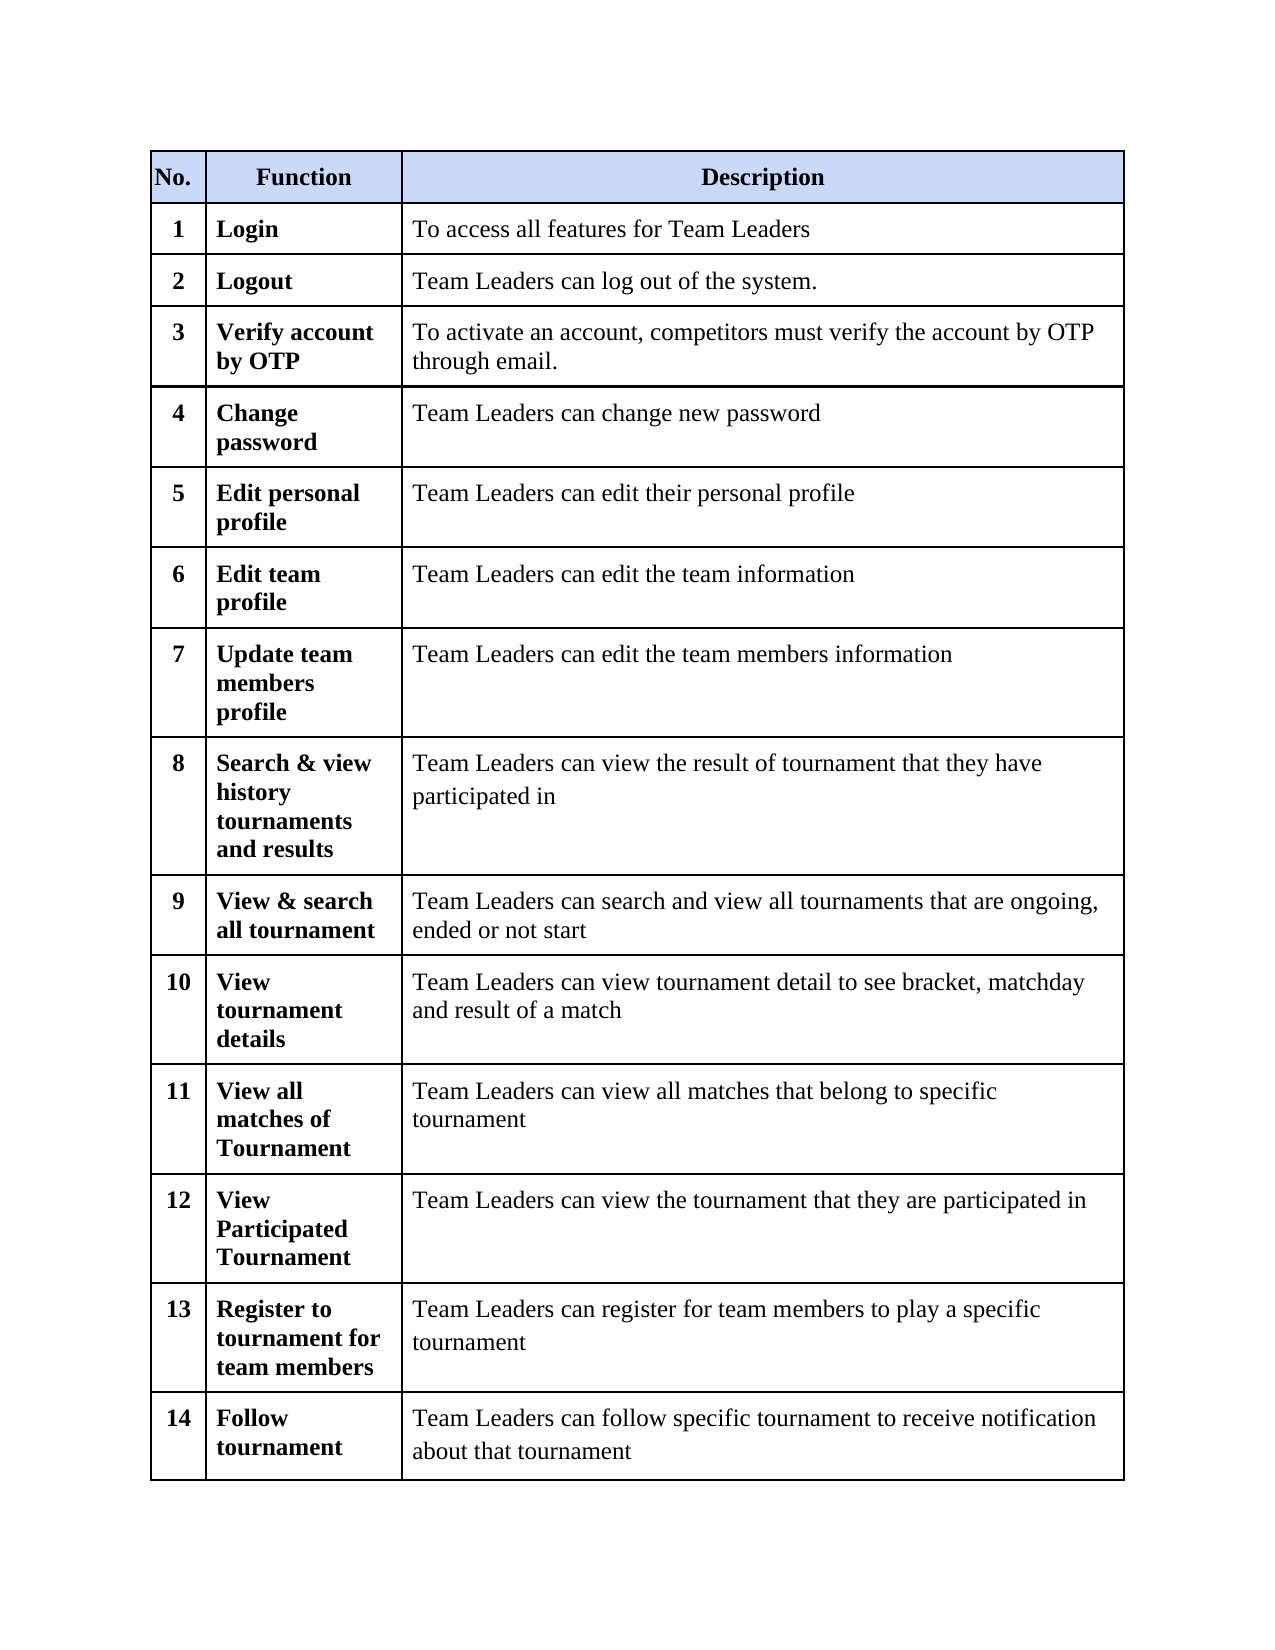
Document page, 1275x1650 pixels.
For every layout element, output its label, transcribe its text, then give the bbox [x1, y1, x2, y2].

table_cell Description [403, 152, 1123, 202]
table_cell Team Leaders can view tournament detail to see bracket, matchday and result of a match [403, 956, 1123, 1063]
table_cell Team Leaders can edit their personal profile [403, 468, 1123, 546]
table_cell Team Leaders can edit the team members information [403, 629, 1123, 736]
table_cell 9 [152, 876, 205, 954]
table_cell 4 [152, 388, 205, 466]
table_cell Team Leaders can view all matches that belong to specific tournament [403, 1065, 1123, 1172]
table_cell 5 [152, 468, 205, 546]
table_cell 10 [152, 956, 205, 1063]
table_cell 1 [152, 204, 205, 253]
table_cell View all matches of Tournament [207, 1065, 401, 1172]
table_cell Logout [207, 255, 401, 305]
table_cell 12 [152, 1175, 205, 1282]
table_cell Team Leaders can log out of the system. [403, 255, 1123, 305]
table_cell 7 [152, 629, 205, 736]
table_cell Verify account by OTP [207, 307, 401, 385]
table_cell Team Leaders can view the tournament that they are participated in [403, 1175, 1123, 1282]
table_cell 8 [152, 738, 205, 874]
table_cell Search & view history tournaments and results [207, 738, 401, 874]
table_cell Function [207, 152, 401, 202]
table_cell Team Leaders can register for team members to play a specific tournament [403, 1284, 1123, 1391]
table_cell Team Leaders can edit the team information [403, 548, 1123, 627]
table_cell 3 [152, 307, 205, 385]
table_cell Change password [207, 388, 401, 466]
table_cell To activate an account, competitors must verify the account by OTP through email. [403, 307, 1123, 385]
table_cell Login [207, 204, 401, 253]
table_cell Team Leaders can follow specific tournament to receive notification about that tournament [403, 1393, 1123, 1479]
table_cell To access all features for Team Leaders [403, 204, 1123, 253]
table_cell View tournament details [207, 956, 401, 1063]
table_cell Team Leaders can view the result of tournament that they have participated in [403, 738, 1123, 874]
table_cell View Participated Tournament [207, 1175, 401, 1282]
table_cell Follow tournament [207, 1393, 401, 1479]
table_cell Register to tournament for team members [207, 1284, 401, 1391]
table_cell Update team members profile [207, 629, 401, 736]
table_cell 11 [152, 1065, 205, 1172]
table_cell View & search all tournament [207, 876, 401, 954]
table_cell Edit team profile [207, 548, 401, 627]
table_cell 2 [152, 255, 205, 305]
table_cell 13 [152, 1284, 205, 1391]
table_cell 6 [152, 548, 205, 627]
table_cell Edit personal profile [207, 468, 401, 546]
table_cell No. [152, 152, 205, 202]
table_cell Team Leaders can search and view all tournaments that are ongoing, ended or not start [403, 876, 1123, 954]
table_cell Team Leaders can change new password [403, 388, 1123, 466]
table_cell 14 [152, 1393, 205, 1479]
